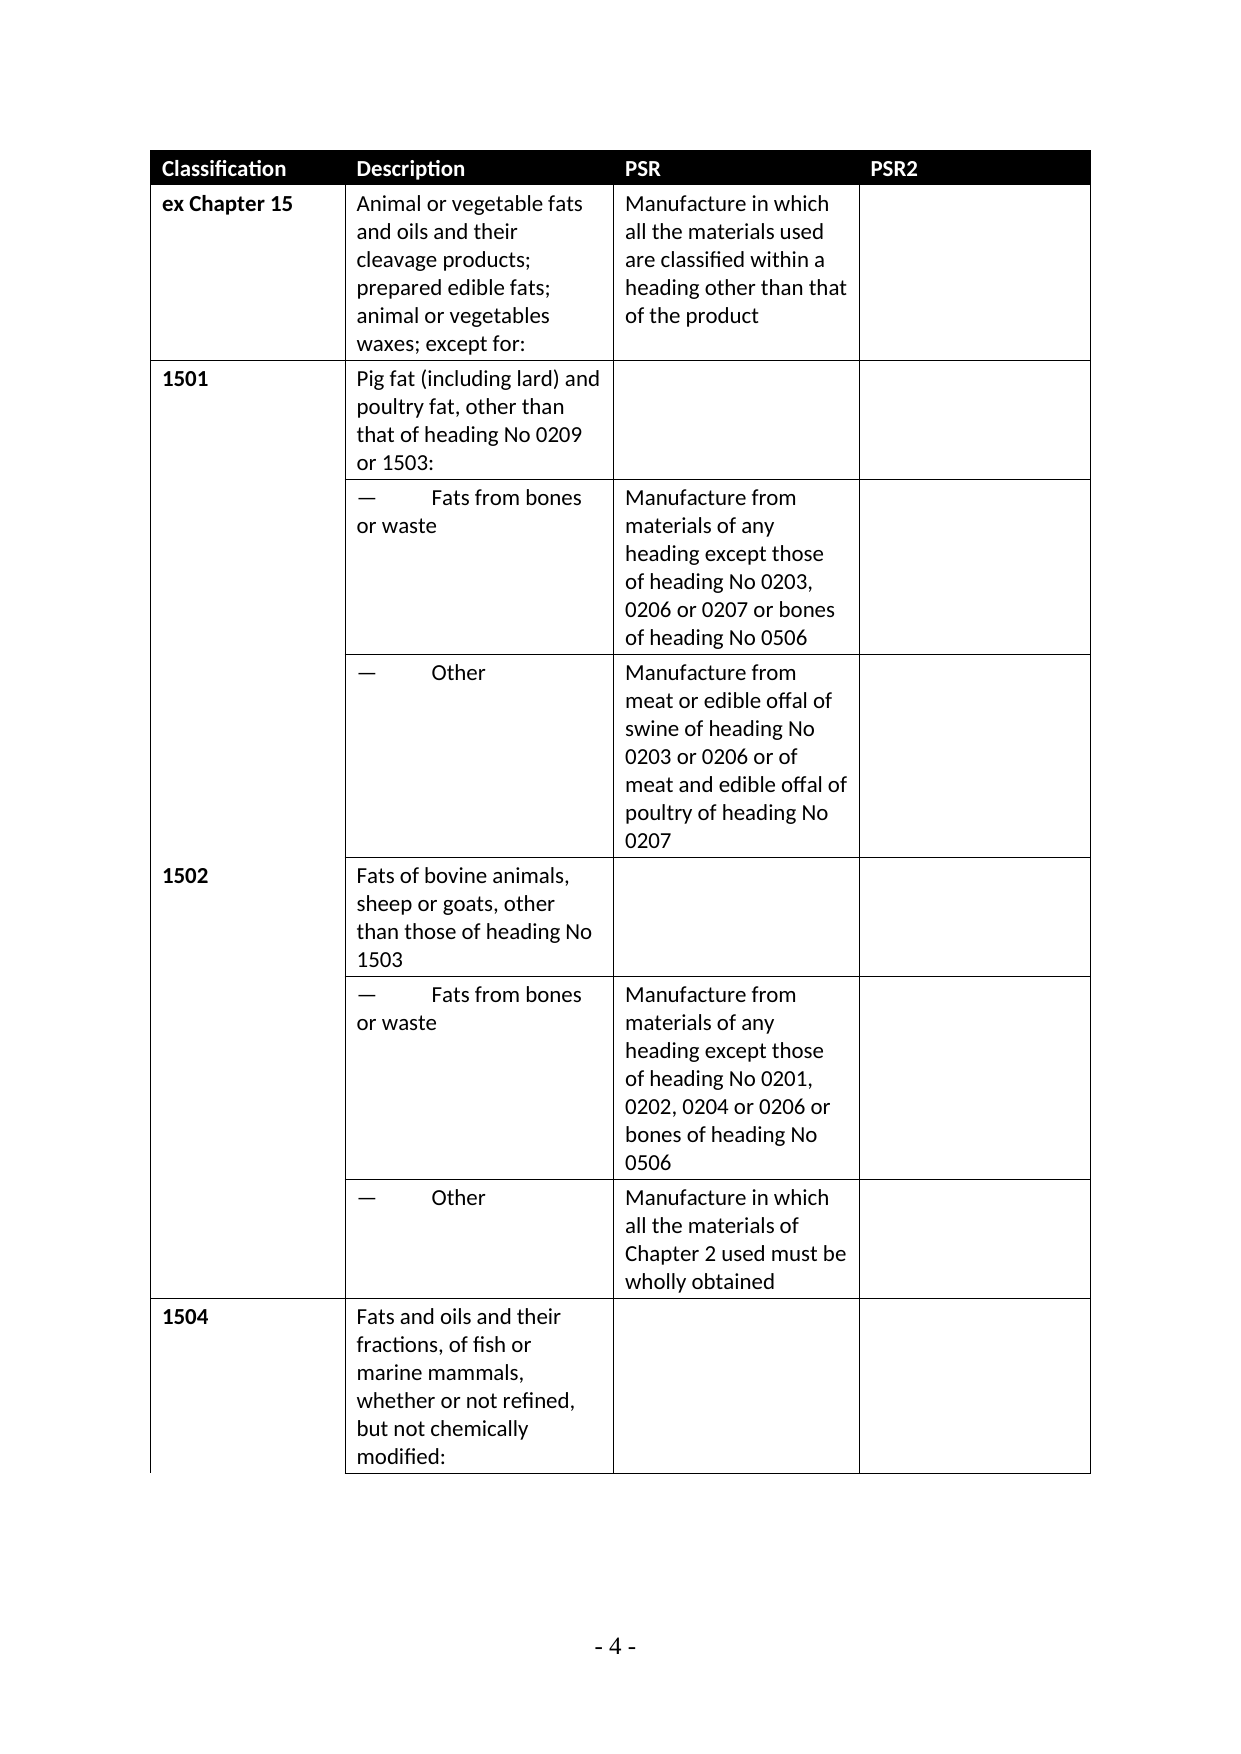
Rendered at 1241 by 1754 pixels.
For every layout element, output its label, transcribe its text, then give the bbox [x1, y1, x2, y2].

table_cell Manufacture from meat or edible offal of swine of heading No 0203 or 0206 or of meat and edible offal of poultry of heading No 0207 [614, 655, 859, 857]
table_cell — Other [346, 1180, 613, 1298]
table_header Classification [151, 151, 345, 185]
table_cell — Fats from bones or waste [346, 977, 613, 1179]
table_cell [614, 858, 859, 976]
table_cell [860, 361, 1090, 479]
table_cell Manufacture from materials of any heading except those of heading No 0203, 0206 or 0207 or bones of heading No 0506 [614, 480, 859, 654]
table_cell [860, 185, 1090, 360]
table_cell [860, 858, 1090, 976]
table_cell [860, 1180, 1090, 1298]
table_header PSR [614, 151, 859, 185]
table_cell [860, 1299, 1090, 1473]
table_cell [614, 361, 859, 479]
table_cell Manufacture in which all the materials of Chapter 2 used must be wholly obtained [614, 1180, 859, 1298]
table_cell 1502 [151, 857, 345, 1298]
table_cell Manufacture from materials of any heading except those of heading No 0201, 0202, 0204 or 0206 or bones of heading No 0506 [614, 977, 859, 1179]
table_cell — Other [346, 655, 613, 857]
table_cell [860, 977, 1090, 1179]
table_cell Fats and oils and their fractions, of fish or marine mammals, whether or not refined, but not chemically modified: [346, 1299, 613, 1473]
table_cell [860, 655, 1090, 857]
table_cell — Fats from bones or waste [346, 480, 613, 654]
table_cell Manufacture in which all the materials used are classified within a heading other than that of the product [614, 185, 859, 360]
table_cell 1504 [151, 1299, 345, 1473]
table_cell 1501 [151, 361, 345, 857]
table_cell ex Chapter 15 [151, 185, 345, 360]
table_header Description [346, 151, 613, 185]
table_cell [614, 1299, 859, 1473]
table_cell Fats of bovine animals, sheep or goats, other than those of heading No 1503 [346, 858, 613, 976]
table_cell Pig fat (including lard) and poultry fat, other than that of heading No 0209 or 1503: [346, 361, 613, 479]
table_cell [860, 480, 1090, 654]
table_cell Animal or vegetable fats and oils and their cleavage products; prepared edible fats; animal or vegetables waxes; except for: [346, 185, 613, 360]
table_header PSR2 [860, 151, 1090, 185]
